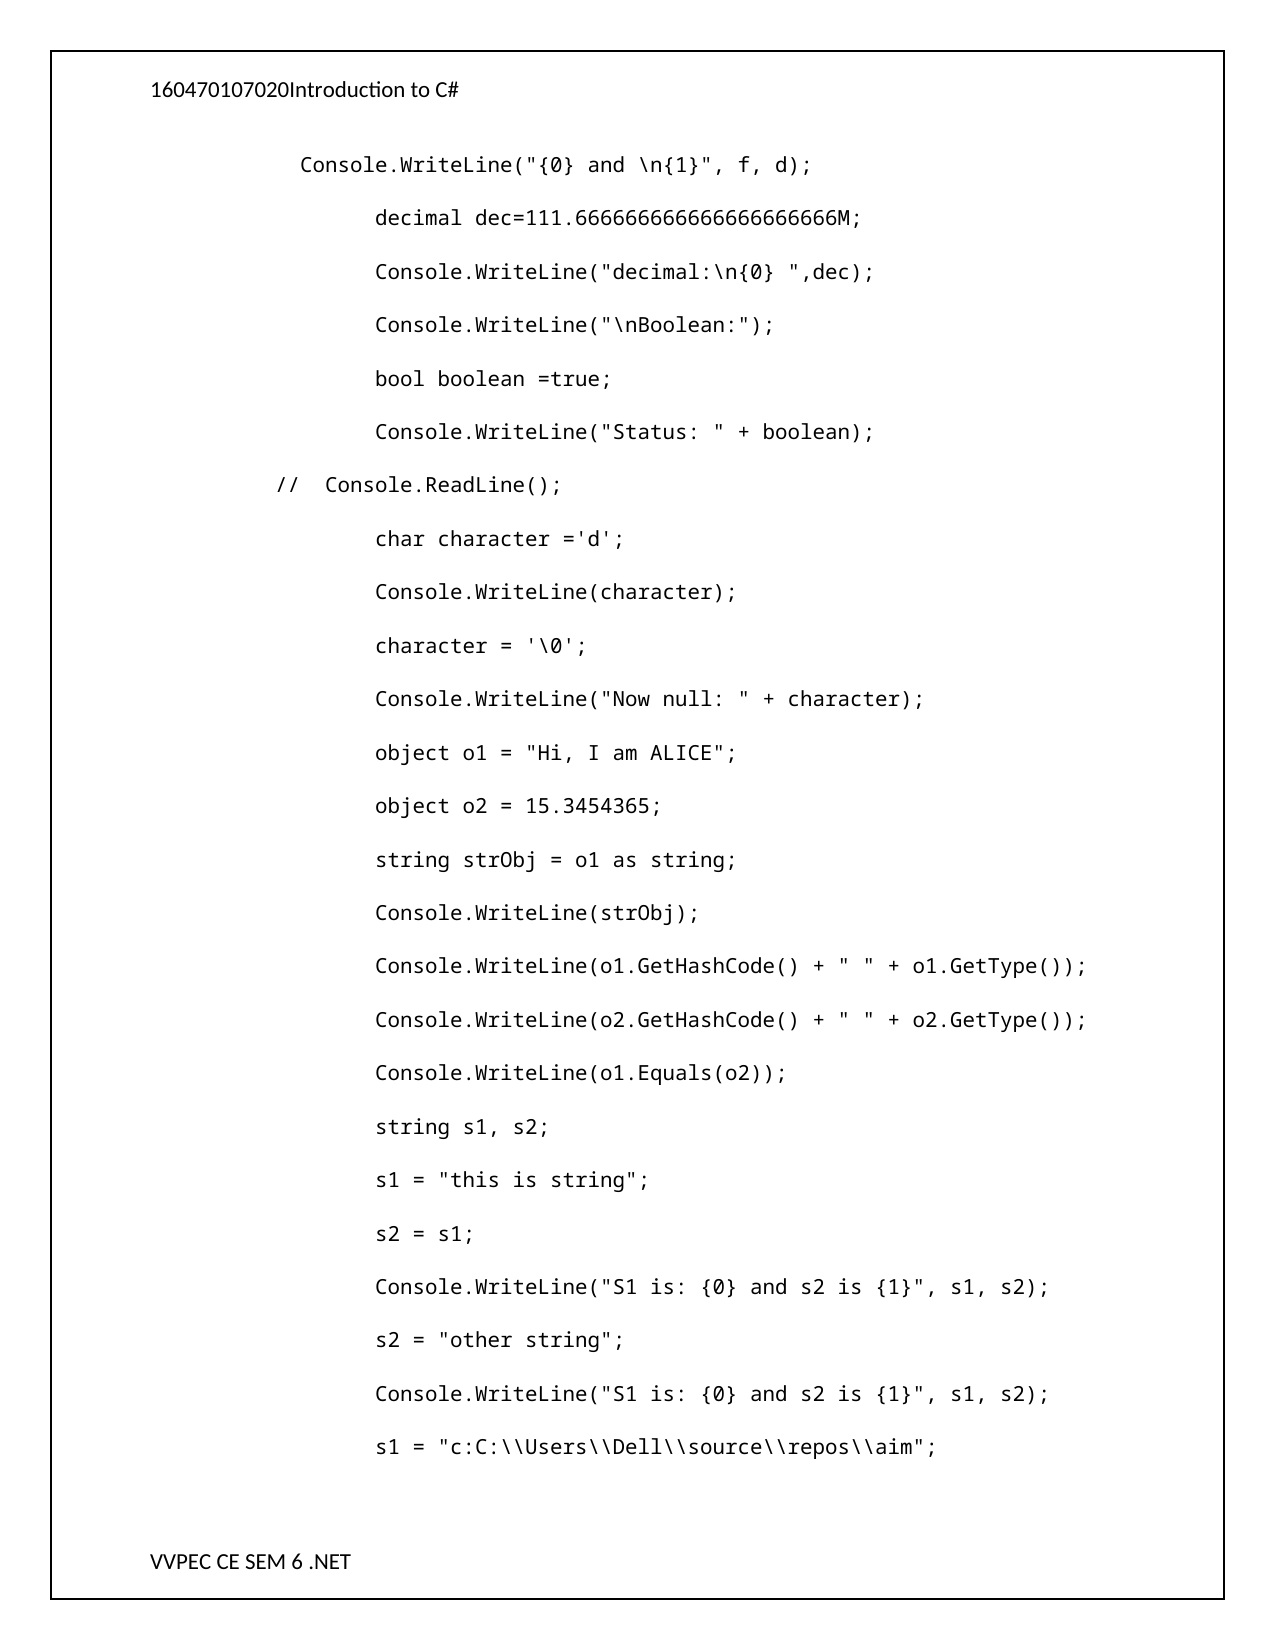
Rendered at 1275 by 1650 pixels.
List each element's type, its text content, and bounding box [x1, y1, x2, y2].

text Console.WriteLine("S1 is: {0} and s2 is {1}", s1, s2); [150, 1379, 1125, 1407]
text object o1 = "Hi, I am ALICE"; [150, 738, 1125, 766]
text Console.WriteLine("{0} and \n{1}", f, d); [150, 150, 1125, 178]
text string strObj = o1 as string; [150, 845, 1125, 873]
text Console.WriteLine(strObj); [150, 898, 1125, 927]
text char character ='d'; [150, 524, 1125, 552]
text decimal dec=111.666666666666666666666M; [150, 203, 1125, 232]
text s1 = "c:C:\\Users\\Dell\\source\\repos\\aim"; [150, 1432, 1125, 1461]
text bool boolean =true; [150, 364, 1125, 392]
text Console.WriteLine("\nBoolean:"); [150, 310, 1125, 339]
text Console.WriteLine("Status: " + boolean); [150, 417, 1125, 446]
text character = '\0'; [150, 631, 1125, 659]
text s2 = s1; [150, 1219, 1125, 1247]
text Console.WriteLine("S1 is: {0} and s2 is {1}", s1, s2); [150, 1272, 1125, 1301]
text object o2 = 15.3454365; [150, 791, 1125, 820]
text Console.WriteLine("Now null: " + character); [150, 684, 1125, 713]
text // Console.ReadLine(); [150, 471, 1125, 499]
text s1 = "this is string"; [150, 1165, 1125, 1194]
text s2 = "other string"; [150, 1326, 1125, 1354]
text Console.WriteLine(o1.Equals(o2)); [150, 1058, 1125, 1087]
text Console.WriteLine("decimal:\n{0} ",dec); [150, 257, 1125, 285]
text string s1, s2; [150, 1112, 1125, 1140]
text Console.WriteLine(o2.GetHashCode() + " " + o2.GetType()); [150, 1005, 1125, 1033]
text Console.WriteLine(o1.GetHashCode() + " " + o1.GetType()); [150, 952, 1125, 980]
text Console.WriteLine(character); [150, 577, 1125, 606]
